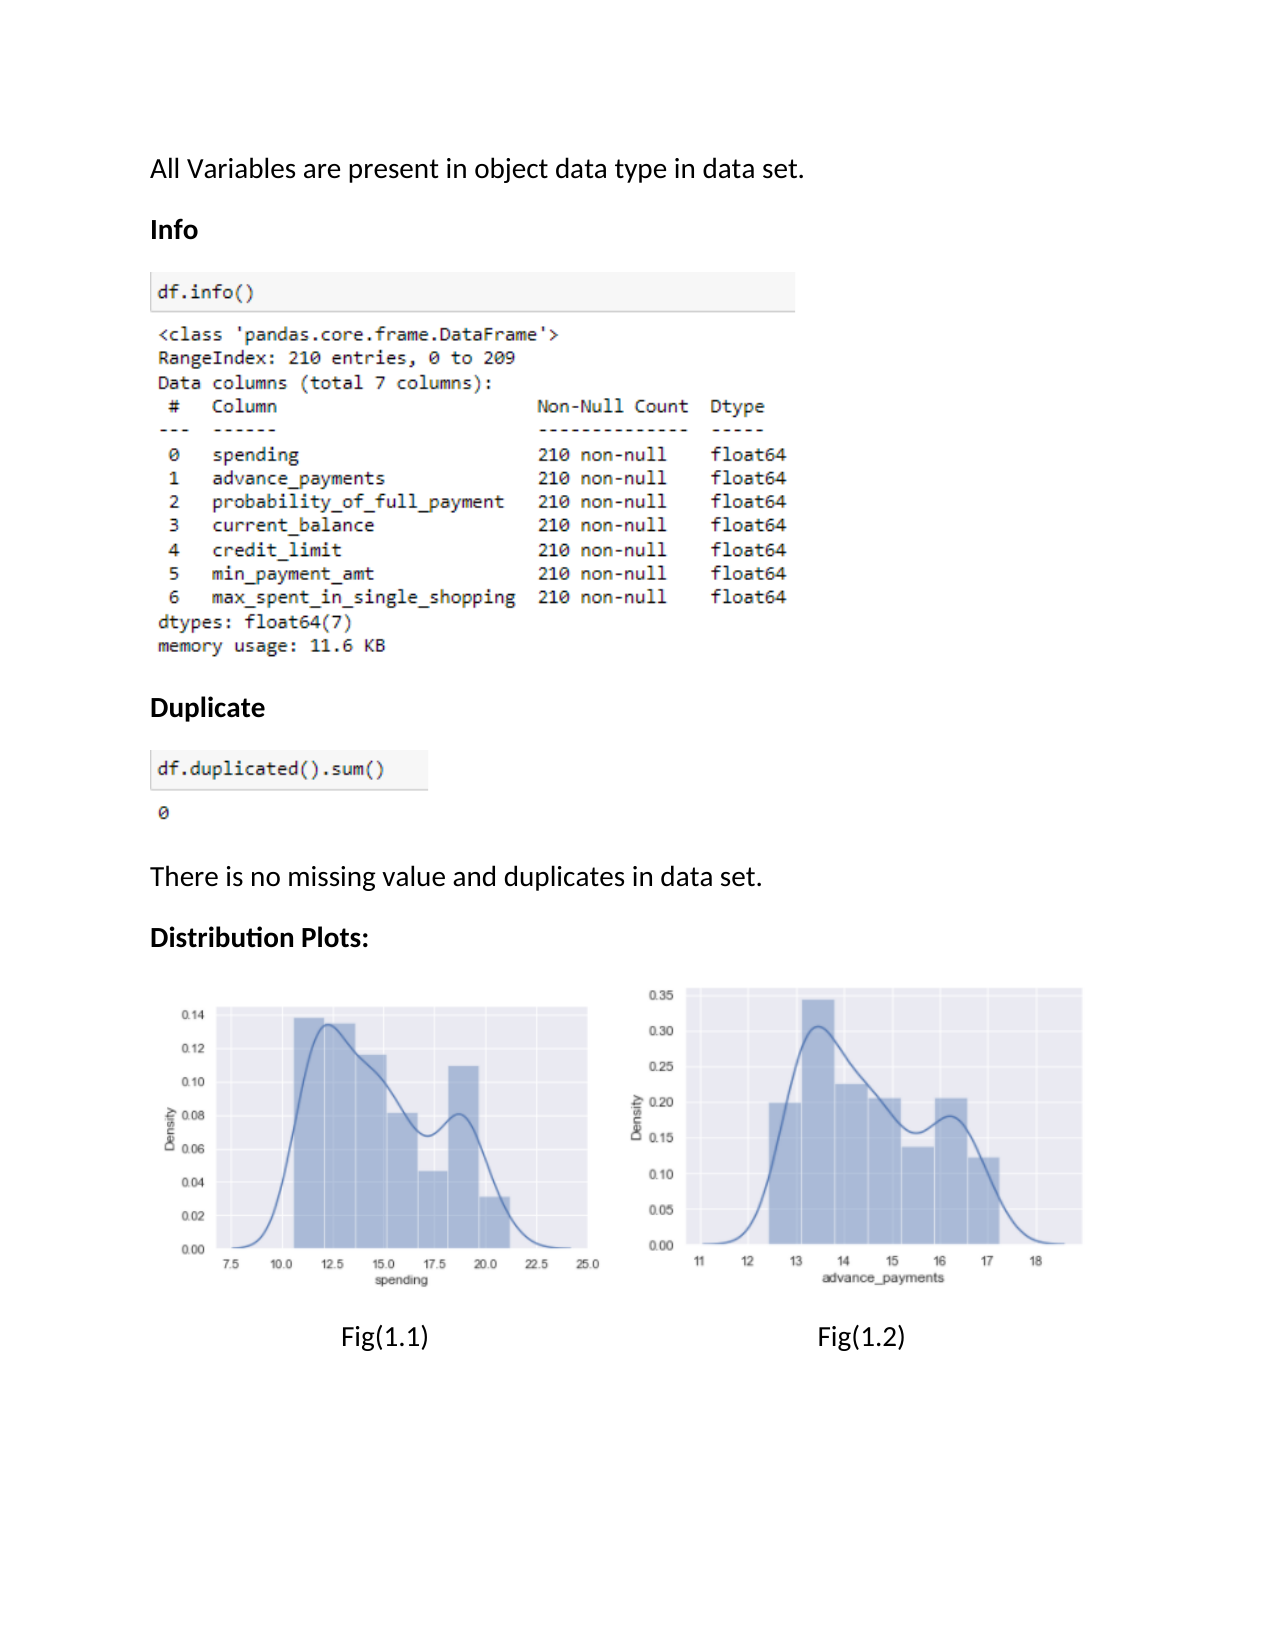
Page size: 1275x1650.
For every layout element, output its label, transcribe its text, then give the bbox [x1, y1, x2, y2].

text Fig(1.1) Fig(1.2) [150, 1318, 1125, 1353]
text Info [150, 211, 1125, 247]
text There is no missing value and duplicates in data set. [150, 858, 1125, 894]
picture [150, 750, 429, 835]
picture [610, 980, 1092, 1293]
text All Variables are present in object data type in data set. [150, 150, 1125, 186]
picture [150, 272, 796, 666]
text Duplicate [150, 689, 1125, 725]
picture [150, 1003, 604, 1293]
text Distribution Plots: [150, 919, 1125, 955]
